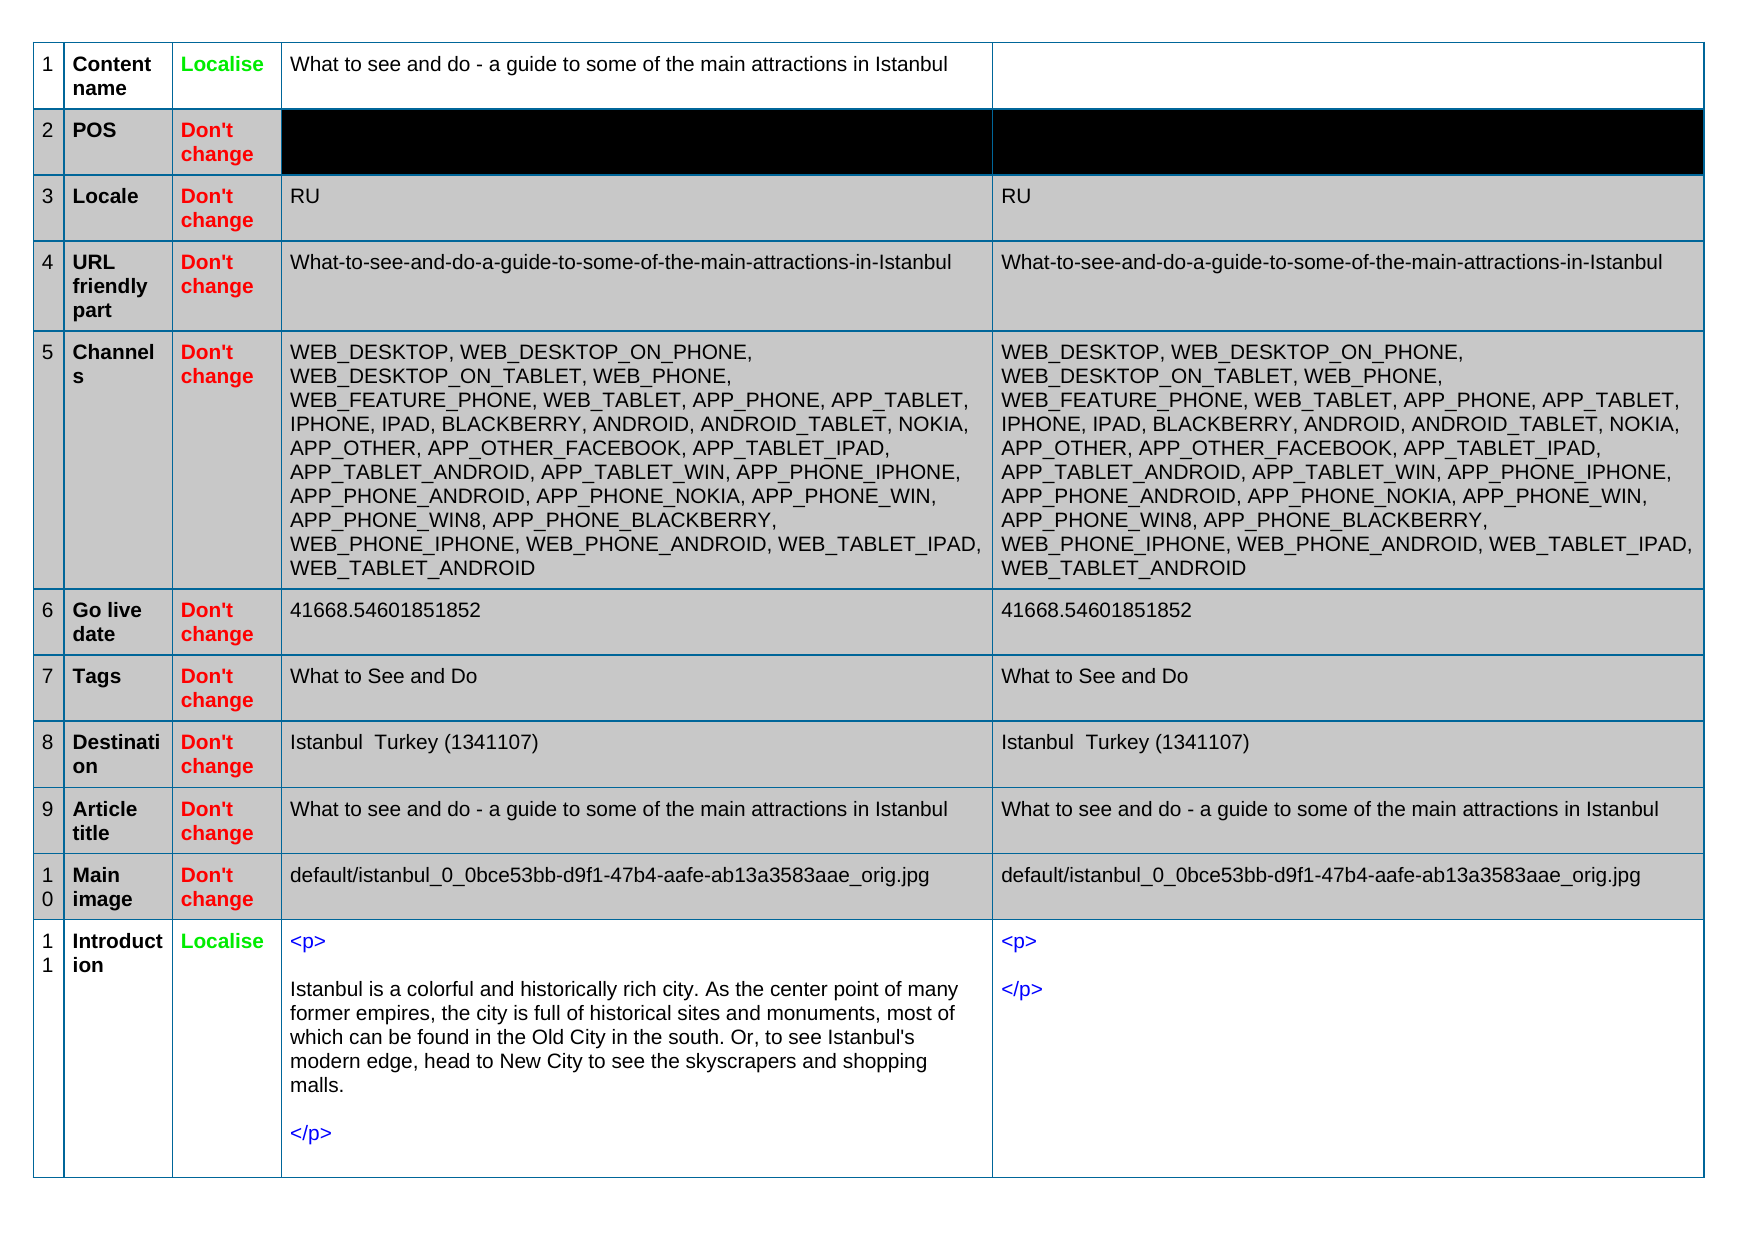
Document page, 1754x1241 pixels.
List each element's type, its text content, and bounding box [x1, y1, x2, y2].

table_cell Channels [65, 332, 172, 588]
table_cell RU [993, 176, 1703, 240]
table_header Localise [173, 43, 281, 108]
table_cell Locale [65, 176, 172, 240]
table_cell Go live date [65, 590, 172, 654]
table_header What to see and do - a guide to some of the main attractions in Istanbul [282, 43, 992, 108]
table_cell POS [65, 110, 172, 174]
table_cell <p> </p> [993, 920, 1703, 1177]
table_cell Don't change [173, 332, 281, 588]
table_cell URL friendly part [65, 242, 172, 330]
table_cell Don't change [173, 788, 281, 853]
table_cell Don't change [173, 176, 281, 240]
table_cell 3 [34, 176, 63, 240]
table_cell 4 [34, 242, 63, 330]
table_cell 10 [34, 854, 63, 919]
table_cell Introduction [65, 920, 172, 1177]
table_cell What-to-see-and-do-a-guide-to-some-of-the-main-attractions-in-Istanbul [993, 242, 1703, 330]
table_cell Istanbul Turkey (1341107) [282, 722, 992, 786]
table_cell Article title [65, 788, 172, 853]
table_cell 8 [34, 722, 63, 786]
table_cell Destination [65, 722, 172, 786]
table_cell Istanbul Turkey (1341107) [993, 722, 1703, 786]
table_cell <p> Istanbul is a colorful and historically rich city. As the center point of many former empires, the city is full of historical sites and monuments, most of which can be found in the Old City in the south. Or, to see Istanbul's modern edge, head to New City to see the skyscrapers and shopping malls. </p> [282, 920, 992, 1177]
table_cell Don't change [173, 242, 281, 330]
table_cell default/istanbul_0_0bce53bb-d9f1-47b4-aafe-ab13a3583aae_orig.jpg [993, 854, 1703, 919]
table_cell What to See and Do [282, 656, 992, 720]
table_cell default/istanbul_0_0bce53bb-d9f1-47b4-aafe-ab13a3583aae_orig.jpg [282, 854, 992, 919]
table_cell [993, 110, 1703, 174]
table_cell Don't change [173, 110, 281, 174]
table_cell What to see and do - a guide to some of the main attractions in Istanbul [993, 788, 1703, 853]
table_cell [282, 110, 992, 174]
table_cell Don't change [173, 590, 281, 654]
table_cell WEB_DESKTOP, WEB_DESKTOP_ON_PHONE, WEB_DESKTOP_ON_TABLET, WEB_PHONE, WEB_FEATURE_PHONE, WEB_TABLET, APP_PHONE, APP_TABLET, IPHONE, IPAD, BLACKBERRY, ANDROID, ANDROID_TABLET, NOKIA, APP_OTHER, APP_OTHER_FACEBOOK, APP_TABLET_IPAD, APP_TABLET_ANDROID, APP_TABLET_WIN, APP_PHONE_IPHONE, APP_PHONE_ANDROID, APP_PHONE_NOKIA, APP_PHONE_WIN, APP_PHONE_WIN8, APP_PHONE_BLACKBERRY, WEB_PHONE_IPHONE, WEB_PHONE_ANDROID, WEB_TABLET_IPAD, WEB_TABLET_ANDROID [993, 332, 1703, 588]
table_cell 41668.54601851852 [993, 590, 1703, 654]
table_cell RU [282, 176, 992, 240]
table_cell Tags [65, 656, 172, 720]
table_cell 5 [34, 332, 63, 588]
table_header Content name [65, 43, 172, 108]
table_cell 9 [34, 788, 63, 853]
table_cell 6 [34, 590, 63, 654]
table_cell Don't change [173, 656, 281, 720]
table_cell 7 [34, 656, 63, 720]
table_header 1 [34, 43, 63, 108]
table_cell Don't change [173, 722, 281, 786]
table_cell What-to-see-and-do-a-guide-to-some-of-the-main-attractions-in-Istanbul [282, 242, 992, 330]
table_cell 41668.54601851852 [282, 590, 992, 654]
table_cell What to See and Do [993, 656, 1703, 720]
table_header [993, 43, 1703, 108]
table_cell 2 [34, 110, 63, 174]
table_cell Don't change [173, 854, 281, 919]
table_cell 11 [34, 920, 63, 1177]
table_cell What to see and do - a guide to some of the main attractions in Istanbul [282, 788, 992, 853]
table_cell Localise [173, 920, 281, 1177]
table_cell WEB_DESKTOP, WEB_DESKTOP_ON_PHONE, WEB_DESKTOP_ON_TABLET, WEB_PHONE, WEB_FEATURE_PHONE, WEB_TABLET, APP_PHONE, APP_TABLET, IPHONE, IPAD, BLACKBERRY, ANDROID, ANDROID_TABLET, NOKIA, APP_OTHER, APP_OTHER_FACEBOOK, APP_TABLET_IPAD, APP_TABLET_ANDROID, APP_TABLET_WIN, APP_PHONE_IPHONE, APP_PHONE_ANDROID, APP_PHONE_NOKIA, APP_PHONE_WIN, APP_PHONE_WIN8, APP_PHONE_BLACKBERRY, WEB_PHONE_IPHONE, WEB_PHONE_ANDROID, WEB_TABLET_IPAD, WEB_TABLET_ANDROID [282, 332, 992, 588]
table_cell Main image [65, 854, 172, 919]
